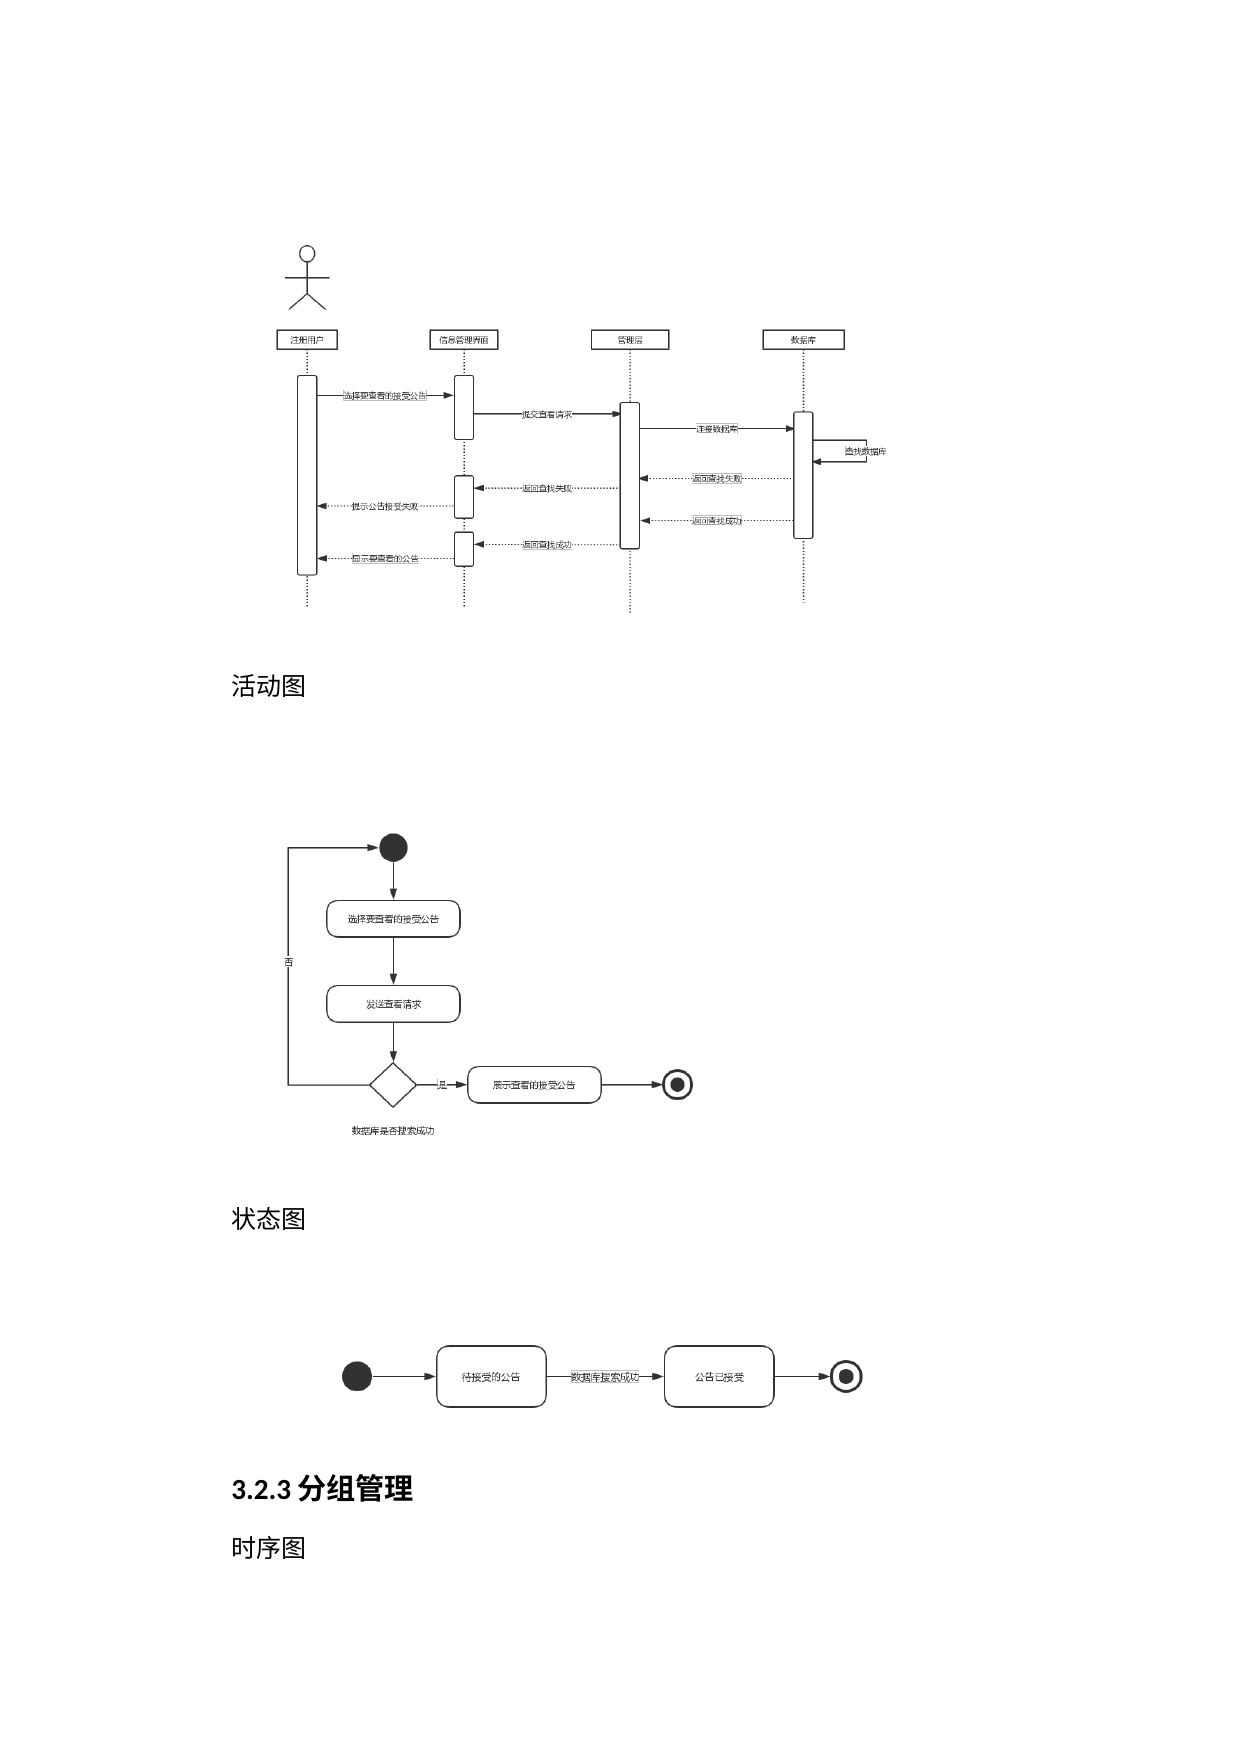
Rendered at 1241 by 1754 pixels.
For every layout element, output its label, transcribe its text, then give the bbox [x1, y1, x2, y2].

text 状态图 [187, 1199, 1053, 1236]
picture [231, 162, 905, 654]
text 时序图 [187, 1529, 1053, 1565]
picture [231, 1253, 905, 1452]
text 活动图 [187, 666, 1053, 703]
text 3.2.3分组管理 [187, 1465, 1053, 1507]
picture [231, 720, 734, 1187]
